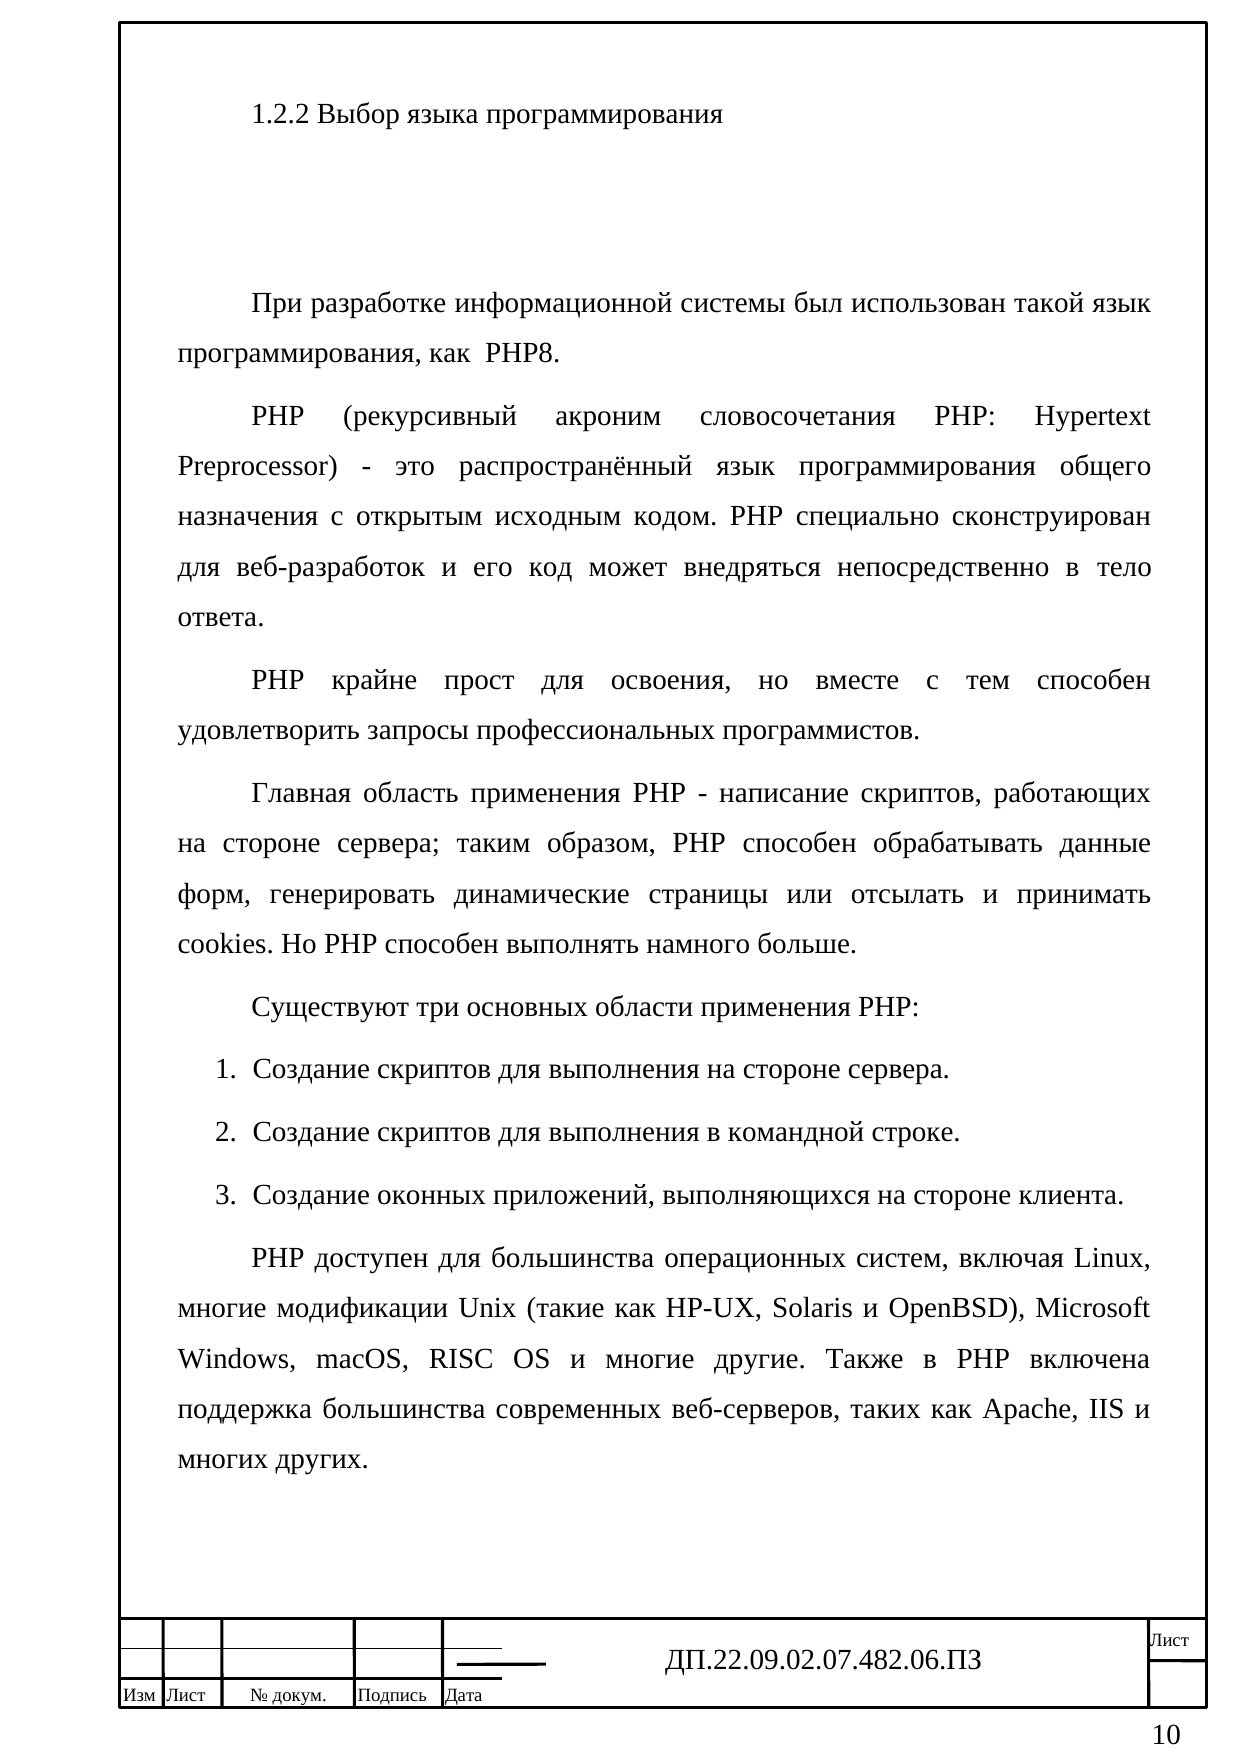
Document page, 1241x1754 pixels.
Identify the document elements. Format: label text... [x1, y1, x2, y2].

text PHP крайне прост для освоения, но вместе с тем способен удовлетворить запросы профессиональных программистов. [177, 662, 1152, 746]
subtitle Выбор языка программирования [251, 96, 1152, 130]
list Создание скриптов для выполнения на стороне сервера. [215, 1052, 1152, 1085]
list Создание оконных приложений, выполняющихся на стороне клиента. [215, 1177, 1152, 1211]
text Главная область применения PHP - написание скриптов, работающих на стороне сервера; таким образом, PHP способен обрабатывать данные форм, генерировать динамические страницы или отсылать и принимать cookies. Но PHP способен выполнять намного больше. [177, 775, 1152, 959]
text При разработке информационной системы был использован такой язык программирования, как PHP8. [177, 285, 1152, 369]
text PHP (рекурсивный акроним словосочетания PHP: Hypertext Preprocessor) - это распространённый язык программирования общего назначения с открытым исходным кодом. PHP специально сконструирован для веб-разработок и его код может внедряться непосредственно в тело ответа. [177, 398, 1152, 633]
text Существуют три основных области применения PHP: [177, 989, 1152, 1022]
text PHP доступен для большинства операционных систем, включая Linux, многие модификации Unix (такие как HP-UX, Solaris и OpenBSD), Microsoft Windows, macOS, RISC OS и многие другие. Также в PHP включена поддержка большинства современных веб-серверов, таких как Apache, IIS и многих других. [177, 1240, 1152, 1475]
list Создание скриптов для выполнения в командной строке. [215, 1114, 1152, 1148]
